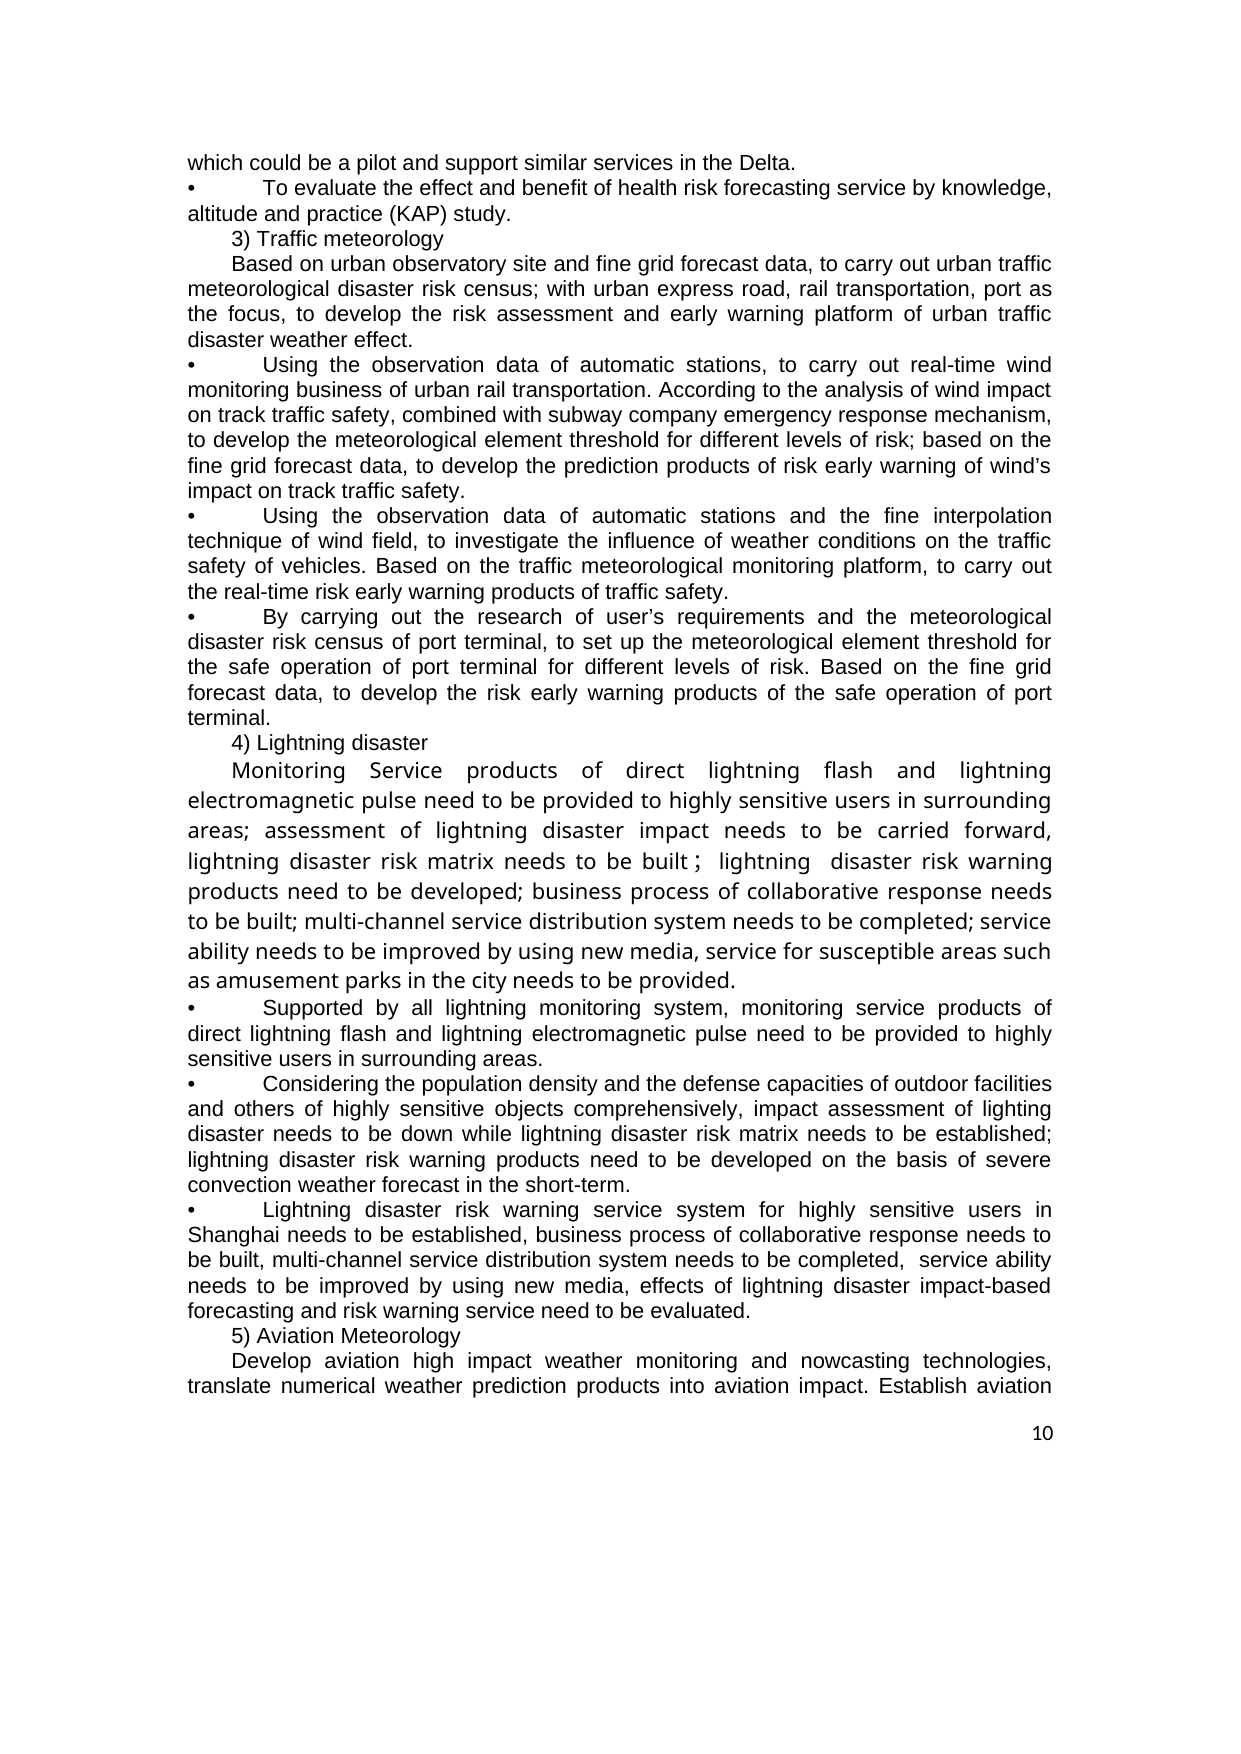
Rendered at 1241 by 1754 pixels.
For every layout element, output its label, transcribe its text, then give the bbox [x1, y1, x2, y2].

text Monitoring Service products of direct lightning flash and lightning electromagnetic pulse need to be provided to highly sensitive users in surrounding areas; assessment of lightning disaster impact needs to be carried forward, lightning disaster risk matrix needs to be built；lightning disaster risk warning products need to be developed; business process of collaborative response needs to be built; multi-channel service distribution system needs to be completed; service ability needs to be improved by using new media, service for susceptible areas such as amusement parks in the city needs to be provided. [187, 755, 1053, 995]
list Considering the population density and the defense capacities of outdoor facilities and others of highly sensitive objects comprehensively, impact assessment of lighting disaster needs to be down while lightning disaster risk matrix needs to be established; lightning disaster risk warning products need to be developed on the basis of severe convection weather forecast in the short-term. [187, 1071, 1053, 1197]
list Using the observation data of automatic stations and the fine interpolation technique of wind field, to investigate the influence of weather conditions on the traffic safety of vehicles. Based on the traffic meteorological monitoring platform, to carry out the real-time risk early warning products of traffic safety. [187, 503, 1053, 604]
list By carrying out the research of user’s requirements and the meteorological disaster risk census of port terminal, to set up the meteorological element threshold for the safe operation of port terminal for different levels of risk. Based on the fine grid forecast data, to develop the risk early warning products of the safe operation of port terminal. [187, 604, 1053, 730]
text 4) Lightning disaster [187, 730, 1053, 755]
list Supported by all lightning monitoring system, monitoring service products of direct lightning flash and lightning electromagnetic pulse need to be provided to highly sensitive users in surrounding areas. [187, 995, 1053, 1071]
text 3) Traffic meteorology [187, 226, 1053, 251]
list To evaluate the effect and benefit of health risk forecasting service by knowledge, altitude and practice (KAP) study. [187, 175, 1053, 226]
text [187, 1348, 1053, 1399]
list Lightning disaster risk warning service system for highly sensitive users in Shanghai needs to be established, business process of collaborative response needs to be built, multi-channel service distribution system needs to be completed, service ability needs to be improved by using new media, effects of lightning disaster impact-based forecasting and risk warning service need to be evaluated. [187, 1197, 1053, 1323]
text Based on urban observatory site and fine grid forecast data, to carry out urban traffic meteorological disaster risk census; with urban express road, rail transportation, port as the focus, to develop the risk assessment and early warning platform of urban traffic disaster weather effect. [187, 251, 1053, 352]
list Using the observation data of automatic stations, to carry out real-time wind monitoring business of urban rail transportation. According to the analysis of wind impact on track traffic safety, combined with subway company emergency response mechanism, to develop the meteorological element threshold for different levels of risk; based on the fine grid forecast data, to develop the prediction products of risk early warning of wind’s impact on track traffic safety. [187, 352, 1053, 503]
text 5) Aviation Meteorology [187, 1323, 1053, 1348]
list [187, 150, 1053, 175]
